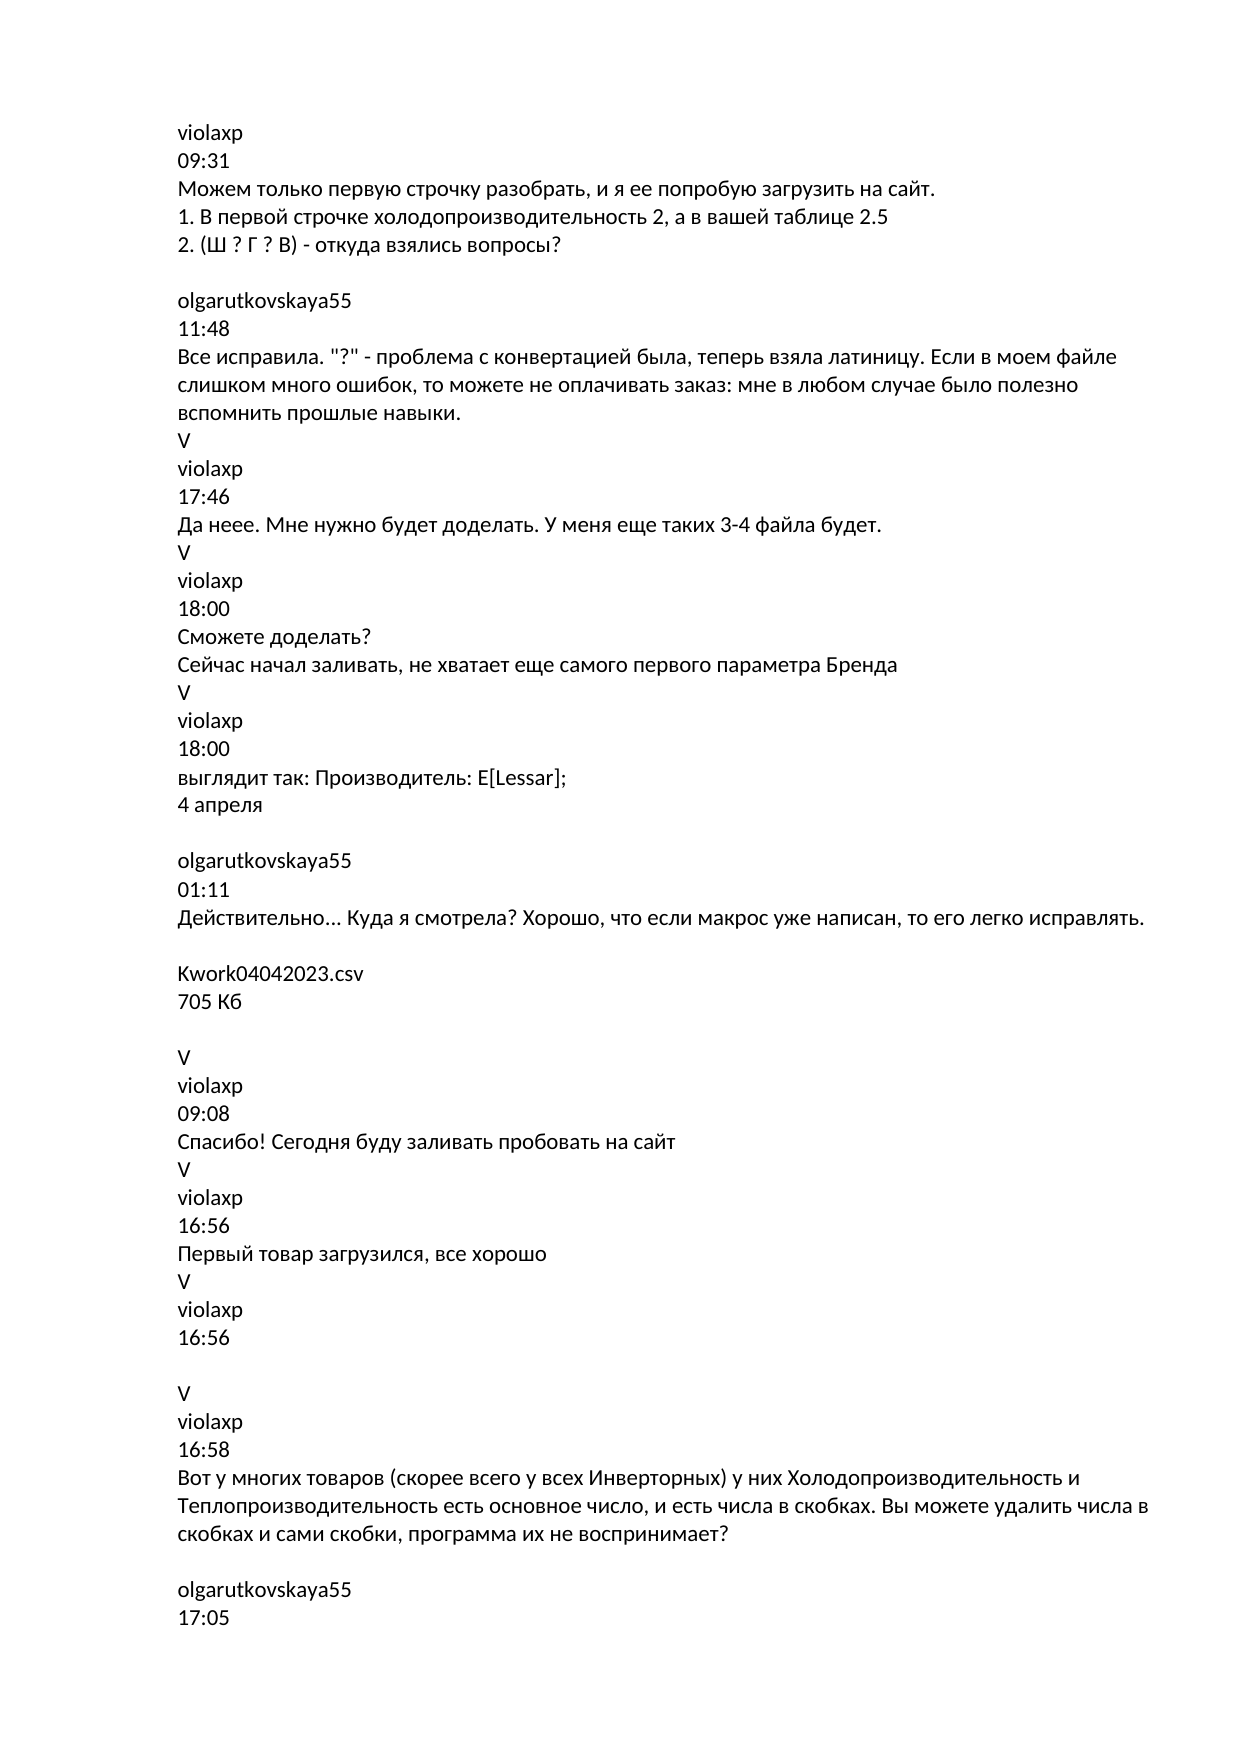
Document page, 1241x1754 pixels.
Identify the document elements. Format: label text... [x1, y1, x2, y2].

text Можем только первую строчку разобрать, и я ее попробую загрузить на сайт. [177, 174, 1152, 202]
text violaxp [177, 454, 1152, 482]
text 4 апреля [177, 791, 1152, 819]
text 18:00 [177, 594, 1152, 622]
text 11:48 [177, 314, 1152, 342]
text Вот у многих товаров (скорее всего у всех Инверторных) у них Холодопроизводительность и Теплопроизводительность есть основное число, и есть числа в скобках. Вы можете удалить числа в скобках и сами скобки, программа их не воспринимает? [177, 1463, 1152, 1547]
text violaxp [177, 707, 1152, 734]
text 16:58 [177, 1435, 1152, 1463]
text V [177, 1267, 1152, 1295]
text V [177, 678, 1152, 707]
text Спасибо! Сегодня буду заливать пробовать на сайт [177, 1127, 1152, 1155]
text 01:11 [177, 875, 1152, 903]
text violaxp [177, 1183, 1152, 1211]
text olgarutkovskaya55 [177, 1575, 1152, 1603]
text 18:00 [177, 734, 1152, 763]
text 2. (Ш ? Г ? В) - откуда взялись вопросы? [177, 230, 1152, 258]
text violaxp [177, 1407, 1152, 1435]
text V [177, 538, 1152, 566]
text violaxp [177, 1295, 1152, 1323]
text violaxp [177, 118, 1152, 146]
text Да неее. Мне нужно будет доделать. У меня еще таких 3-4 файла будет. [177, 510, 1152, 538]
text violaxp [177, 566, 1152, 594]
text Первый товар загрузился, все хорошо [177, 1239, 1152, 1267]
text Сможете доделать? [177, 622, 1152, 651]
text Действительно... Куда я смотрела? Хорошо, что если макрос уже написан, то его легко исправлять. [177, 903, 1152, 931]
text 1. В первой строчке холодопроизводительность 2, а в вашей таблице 2.5 [177, 202, 1152, 230]
text 17:46 [177, 482, 1152, 510]
text 09:08 [177, 1099, 1152, 1127]
text Сейчас начал заливать, не хватает еще самого первого параметра Бренда [177, 651, 1152, 678]
text Kwork04042023.csv [177, 959, 1152, 987]
text olgarutkovskaya55 [177, 847, 1152, 875]
text V [177, 1379, 1152, 1407]
text 16:56 [177, 1211, 1152, 1239]
text olgarutkovskaya55 [177, 286, 1152, 314]
text 09:31 [177, 146, 1152, 174]
text 17:05 [177, 1603, 1152, 1631]
text 705 Кб [177, 987, 1152, 1015]
text V [177, 1043, 1152, 1071]
text выглядит так: Производитель: E[Lessar]; [177, 763, 1152, 791]
text violaxp [177, 1071, 1152, 1099]
text V [177, 1155, 1152, 1183]
text V [177, 426, 1152, 454]
text Все исправила. "?" - проблема с конвертацией была, теперь взяла латиницу. Если в моем файле слишком много ошибок, то можете не оплачивать заказ: мне в любом случае было полезно вспомнить прошлые навыки. [177, 342, 1152, 426]
text 16:56 [177, 1323, 1152, 1351]
